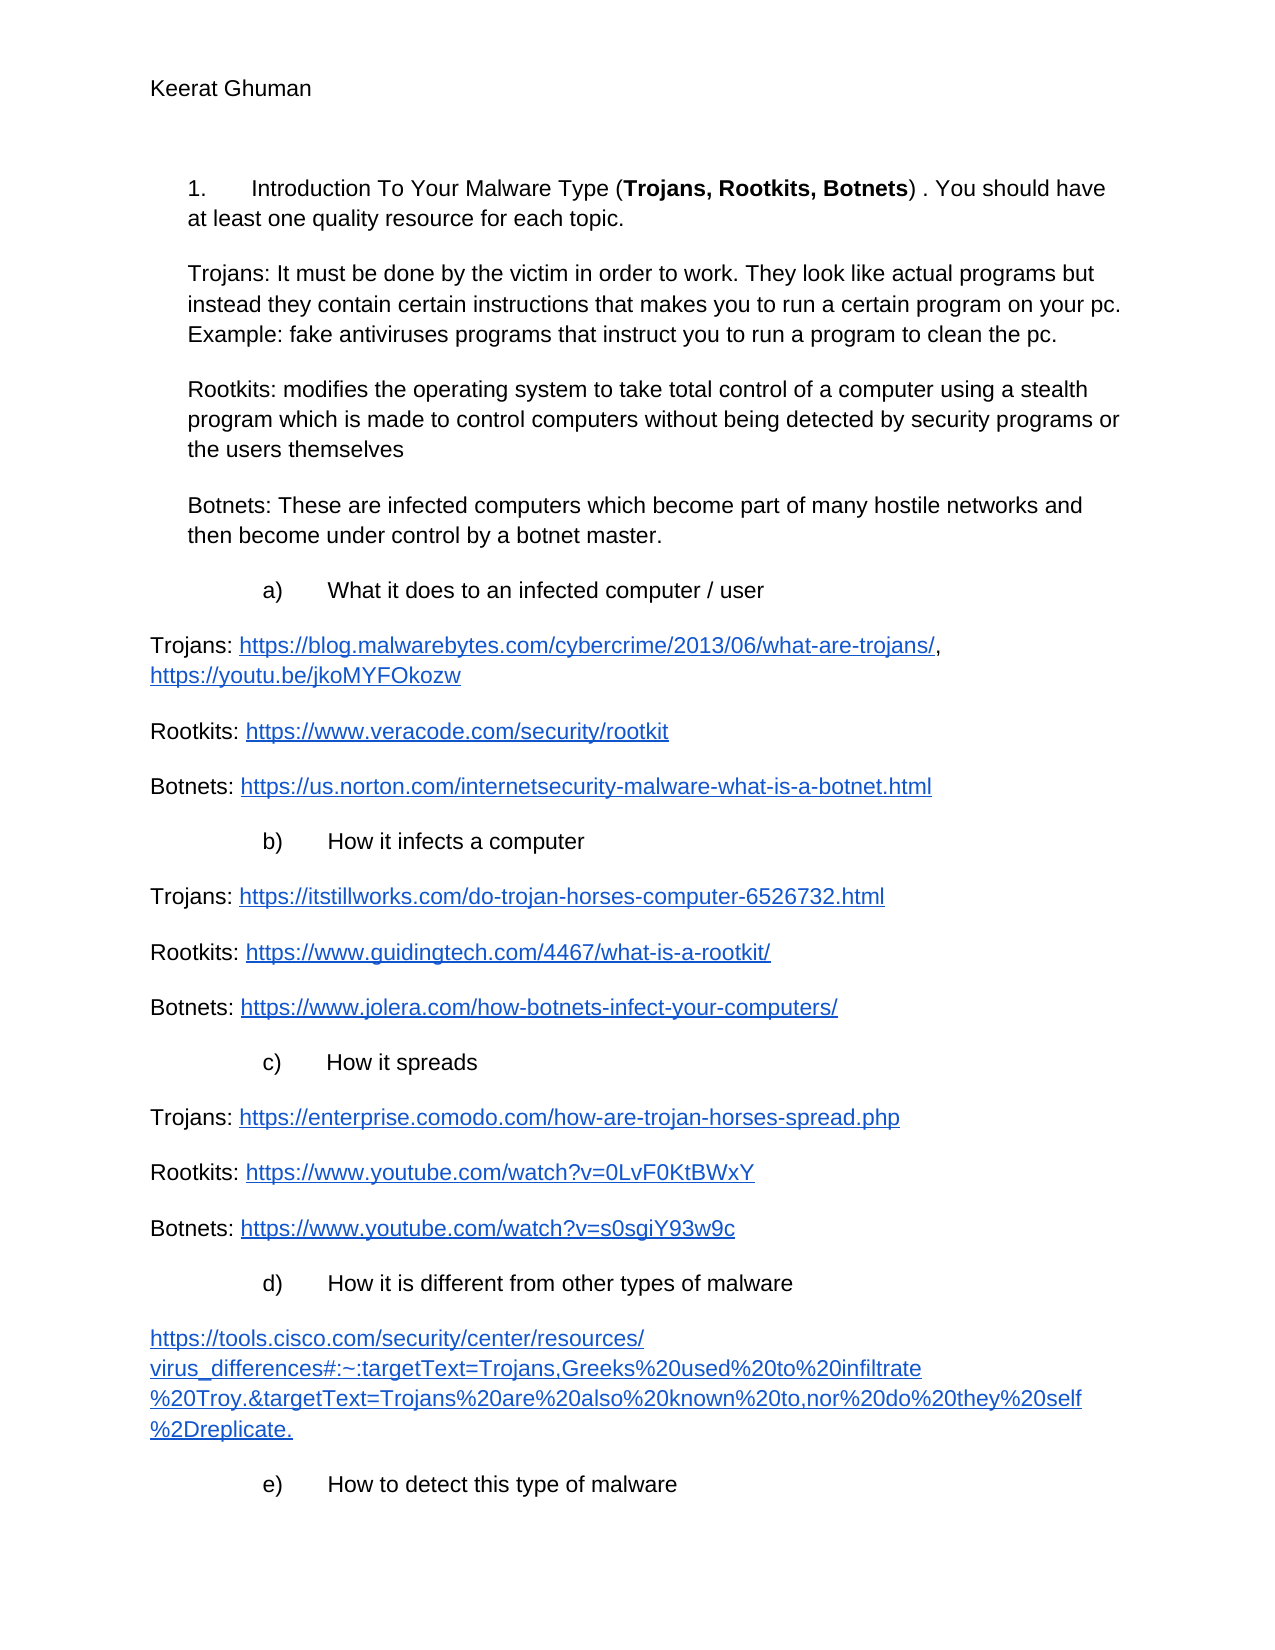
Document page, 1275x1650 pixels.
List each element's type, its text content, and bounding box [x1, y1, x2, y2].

text Botnets: https://www.youtube.com/watch?v=s0sgiY93w9c [150, 1214, 1125, 1241]
text Rootkits: modifies the operating system to take total control of a computer using a stealth program which is made to control computers without being detected by security programs or the users themselves [187, 376, 1125, 463]
text Trojans: https://blog.malwarebytes.com/cybercrime/2013/06/what-are-trojans/, https://youtu.be/jkoMYFOkozw [150, 632, 1125, 689]
text Rootkits: https://www.guidingtech.com/4467/what-is-a-rootkit/ [150, 938, 1125, 965]
text Trojans: https://enterprise.comodo.com/how-are-trojan-horses-spread.php [150, 1104, 1125, 1131]
text c) How it spreads [262, 1049, 1125, 1075]
text d) How it is different from other types of malware [262, 1270, 1125, 1296]
text Trojans: https://itstillworks.com/do-trojan-horses-computer-6526732.html [150, 883, 1125, 910]
text Botnets: https://us.norton.com/internetsecurity-malware-what-is-a-botnet.html [150, 773, 1125, 799]
text e) How to detect this type of malware [262, 1471, 1125, 1497]
text Trojans: It must be done by the victim in order to work. They look like actual programs but instead they contain certain instructions that makes you to run a certain program on your pc. Example: fake antiviruses programs that instruct you to run a program to clean the pc. [187, 260, 1125, 347]
text Botnets: https://www.jolera.com/how-botnets-infect-your-computers/ [150, 994, 1125, 1020]
text 1. Introduction To Your Malware Type (Trojans, Rootkits, Botnets) . You should have at least one quality resource for each topic. [187, 175, 1125, 232]
text Rootkits: https://www.veracode.com/security/rootkit [150, 718, 1125, 744]
text Botnets: These are infected computers which become part of many hostile networks and then become under control by a botnet master. [187, 492, 1125, 548]
text Rootkits: https://www.youtube.com/watch?v=0LvF0KtBWxY [150, 1159, 1125, 1186]
text https://tools.cisco.com/security/center/resources/virus_differences#:~:targetText=Trojans,Greeks%20used%20to%20infiltrate%20Troy.&targetText=Trojans%20are%20also%20known%20to,nor%20do%20they%20self%2Dreplicate. [150, 1325, 1125, 1442]
text a) What it does to an infected computer / user [262, 577, 1125, 603]
text b) How it infects a computer [262, 828, 1125, 854]
